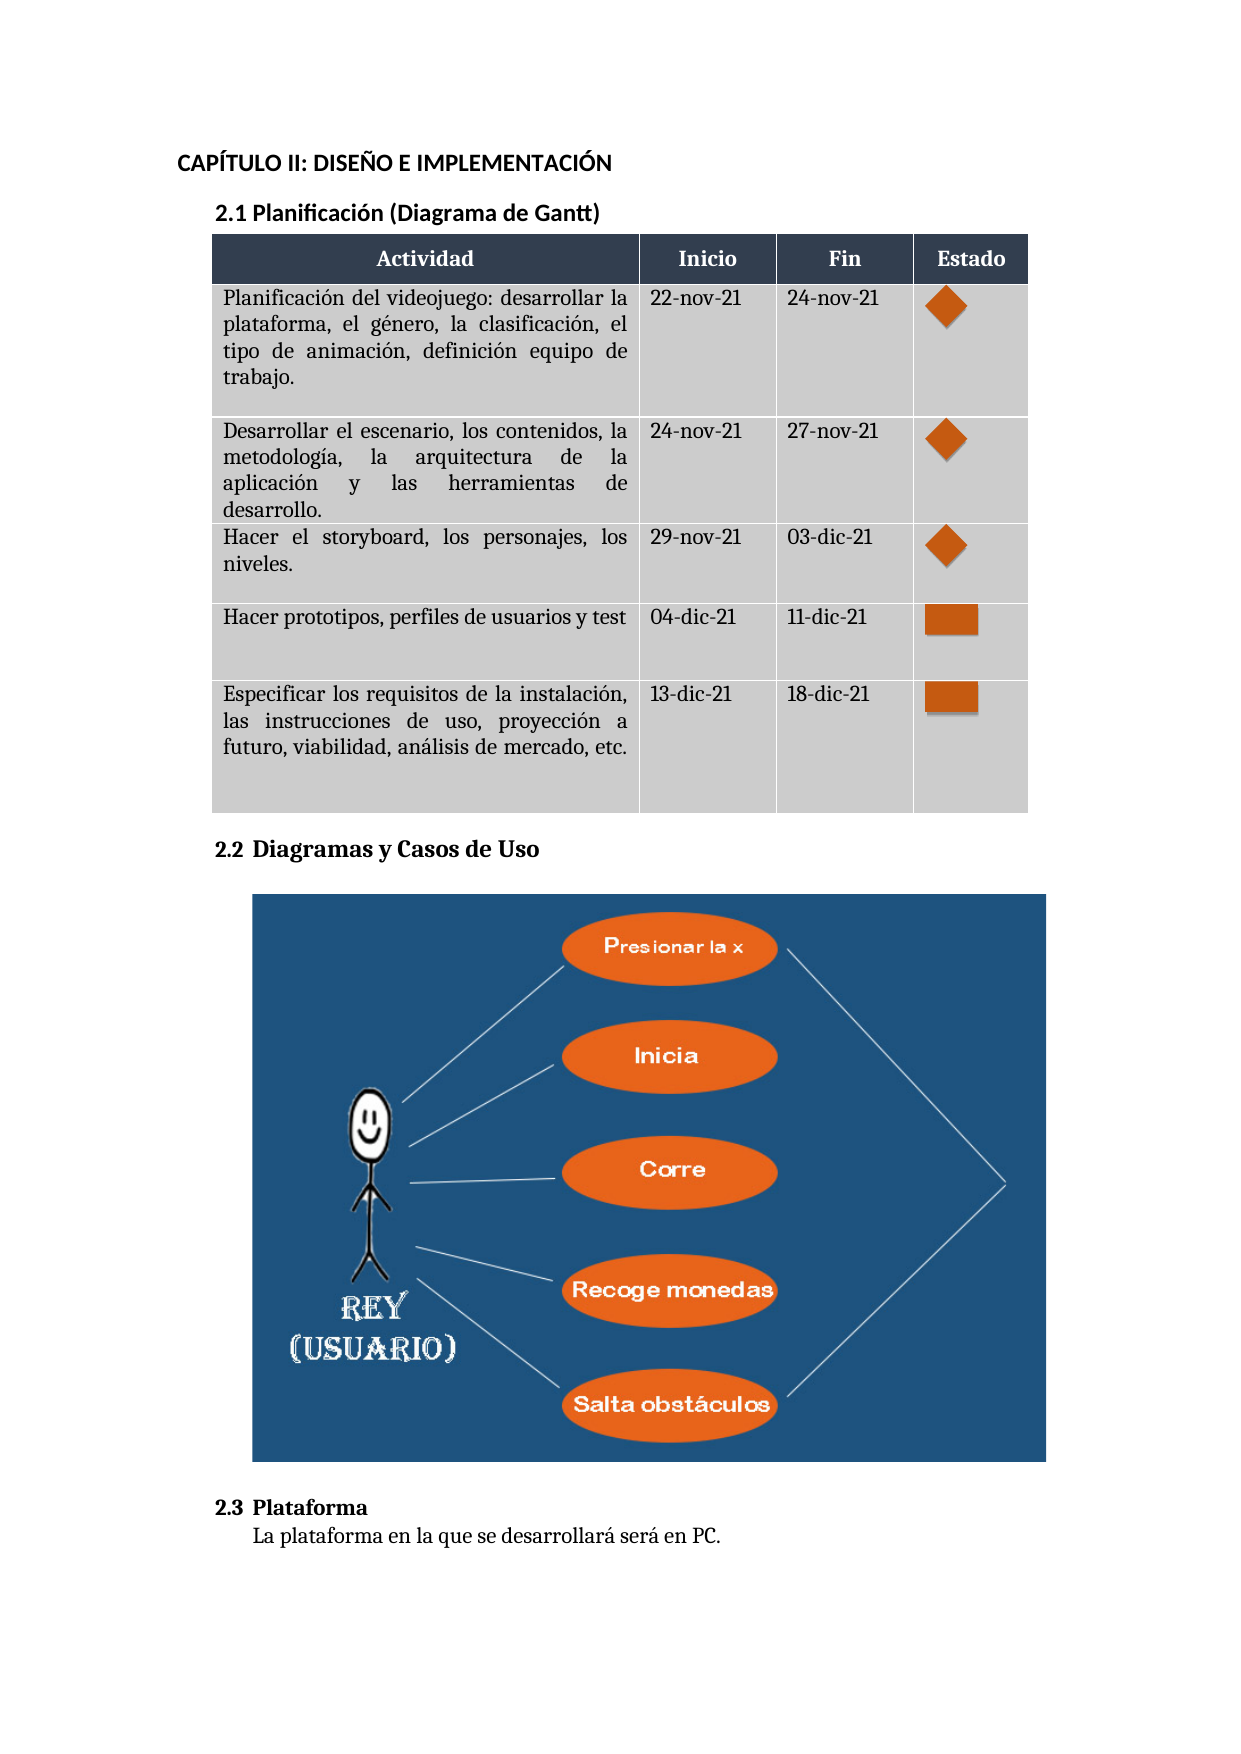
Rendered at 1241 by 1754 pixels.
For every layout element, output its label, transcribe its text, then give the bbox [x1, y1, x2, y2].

list Plataforma [215, 1494, 1063, 1521]
table_cell 27-nov-21 [777, 418, 913, 523]
picture [252, 894, 1047, 1462]
table_cell 24-nov-21 [640, 418, 776, 523]
table_cell 24-nov-21 [777, 285, 913, 416]
table_header Estado [914, 234, 1028, 284]
table_cell [914, 524, 1028, 603]
table_cell 18-dic-21 [777, 681, 913, 813]
text CAPÍTULO II: DISEÑO E IMPLEMENTACIÓN [177, 148, 1063, 178]
table_cell 03-dic-21 [777, 524, 913, 603]
table_cell [914, 604, 1028, 680]
table_cell 22-nov-21 [640, 285, 776, 416]
table_cell [914, 418, 1028, 523]
table_header Fin [777, 234, 913, 284]
table_cell Planificación del videojuego: desarrollar la plataforma, el género, la clasificación, el tipo de animación, definición equipo de trabajo. [212, 285, 639, 416]
table_header Actividad [212, 234, 639, 284]
table_cell Desarrollar el escenario, los contenidos, la metodología, la arquitectura de la aplicación y las herramientas de desarrollo. [212, 418, 639, 523]
table_cell [914, 285, 1028, 416]
list Planificación (Diagrama de Gantt) [215, 197, 1063, 228]
table_cell 29-nov-21 [640, 524, 776, 603]
list Diagramas y Casos de Uso [215, 294, 1063, 864]
table_cell 04-dic-21 [640, 604, 776, 680]
table_cell Especificar los requisitos de la instalación, las instrucciones de uso, proyección a futuro, viabilidad, análisis de mercado, etc. [212, 681, 639, 813]
table_cell [914, 681, 1028, 813]
table_cell Hacer el storyboard, los personajes, los niveles. [212, 524, 639, 603]
table_cell 11-dic-21 [777, 604, 913, 680]
list La plataforma en la que se desarrollará será en PC. [252, 1523, 1063, 1549]
table_cell 13-dic-21 [640, 681, 776, 813]
table_header Inicio [640, 234, 776, 284]
table_cell Hacer prototipos, perfiles de usuarios y test [212, 604, 639, 680]
